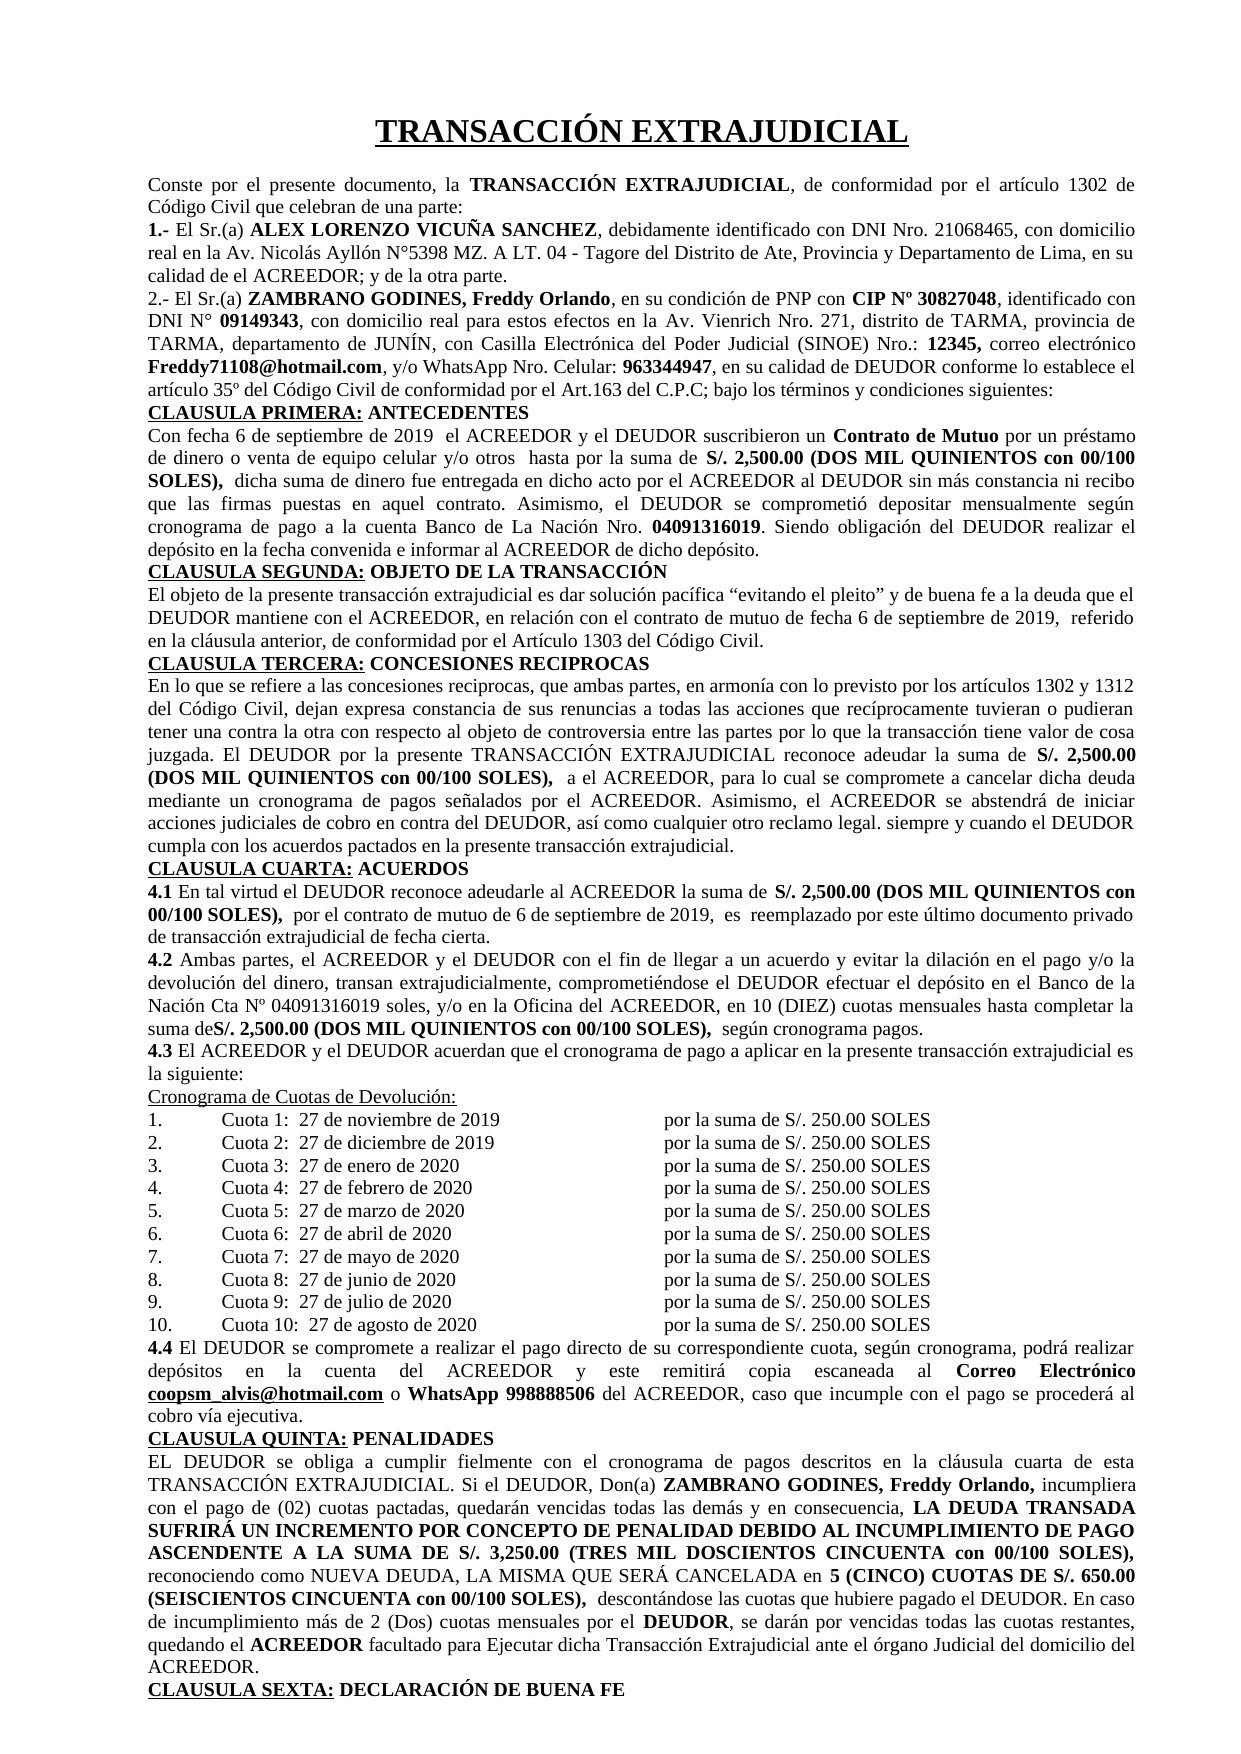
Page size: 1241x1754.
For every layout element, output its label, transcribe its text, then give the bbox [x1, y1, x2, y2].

text Cronograma de Cuotas de Devolución: [148, 1085, 1136, 1108]
text 5. Cuota 5: 27 de marzo de 2020 por la suma de S/. 250.00 SOLES [148, 1199, 1136, 1222]
text 4.4 El DEUDOR se compromete a realizar el pago directo de su correspondiente cuota, según cronograma, podrá realizar depósitos en la cuenta del ACREEDOR y este remitirá copia escaneada al Correo Electrónico coopsm_alvis@hotmail.com o WhatsApp 998888506 del ACREEDOR, caso que incumple con el pago se procederá al cobro vía ejecutiva. [148, 1336, 1136, 1427]
text CLAUSULA PRIMERA: ANTECEDENTES [148, 401, 1136, 423]
text CLAUSULA TERCERA: CONCESIONES RECIPROCAS [148, 652, 1136, 674]
text 2.- El Sr.(a) ZAMBRANO GODINES, Freddy Orlando, en su condición de PNP con CIP Nº 30827048, identificado con DNI N° 09149343, con domicilio real para estos efectos en la Av. Vienrich Nro. 271, distrito de TARMA, provincia de TARMA, departamento de JUNÍN, con Casilla Electrónica del Poder Judicial (SINOE) Nro.: 12345, correo electrónico Freddy71108@hotmail.com, y/o WhatsApp Nro. Celular: 963344947, en su calidad de DEUDOR conforme lo establece el artículo 35º del Código Civil de conformidad por el Art.163 del C.P.C; bajo los términos y condiciones siguientes: [148, 287, 1136, 401]
text 8. Cuota 8: 27 de junio de 2020 por la suma de S/. 250.00 SOLES [148, 1268, 1136, 1290]
text Conste por el presente documento, la TRANSACCIÓN EXTRAJUDICIAL, de conformidad por el artículo 1302 de Código Civil que celebran de una parte: [148, 173, 1136, 218]
text 3. Cuota 3: 27 de enero de 2020 por la suma de S/. 250.00 SOLES [148, 1153, 1136, 1176]
text EL DEUDOR se obliga a cumplir fielmente con el cronograma de pagos descritos en la cláusula cuarta de esta TRANSACCIÓN EXTRAJUDICIAL. Si el DEUDOR, Don(a) ZAMBRANO GODINES, Freddy Orlando, incumpliera con el pago de (02) cuotas pactadas, quedarán vencidas todas las demás y en consecuencia, LA DEUDA TRANSADA SUFRIRÁ UN INCREMENTO POR CONCEPTO DE PENALIDAD DEBIDO AL INCUMPLIMIENTO DE PAGO ASCENDENTE A LA SUMA DE S/. 3,250.00 (TRES MIL DOSCIENTOS CINCUENTA con 00/100 SOLES), reconociendo como NUEVA DEUDA, LA MISMA QUE SERÁ CANCELADA en 5 (CINCO) CUOTAS DE S/. 650.00 (SEISCIENTOS CINCUENTA con 00/100 SOLES), descontándose las cuotas que hubiere pagado el DEUDOR. En caso de incumplimiento más de 2 (Dos) cuotas mensuales por el DEUDOR, se darán por vencidas todas las cuotas restantes, quedando el ACREEDOR facultado para Ejecutar dicha Transacción Extrajudicial ante el órgano Judicial del domicilio del ACREEDOR. [148, 1450, 1136, 1678]
text 4.2 Ambas partes, el ACREEDOR y el DEUDOR con el fin de llegar a un acuerdo y evitar la dilación en el pago y/o la devolución del dinero, transan extrajudicialmente, comprometiéndose el DEUDOR efectuar el depósito en el Banco de la Nación Cta Nº 04091316019 soles, y/o en la Oficina del ACREEDOR, en 10 (DIEZ) cuotas mensuales hasta completar la suma de S/. 2,500.00 (DOS MIL QUINIENTOS con 00/100 SOLES), según cronograma pagos. [148, 948, 1136, 1039]
text CLAUSULA CUARTA: ACUERDOS [148, 857, 1136, 880]
text 1. Cuota 1: 27 de noviembre de 2019 por la suma de S/. 250.00 SOLES [148, 1108, 1136, 1131]
text El objeto de la presente transacción extrajudicial es dar solución pacífica “evitando el pleito” y de buena fe a la deuda que el DEUDOR mantiene con el ACREEDOR, en relación con el contrato de mutuo de fecha 6 de septiembre de 2019, referido en la cláusula anterior, de conformidad por el Artículo 1303 del Código Civil. [148, 583, 1136, 652]
text 4.3 El ACREEDOR y el DEUDOR acuerdan que el cronograma de pago a aplicar en la presente transacción extrajudicial es la siguiente: [148, 1039, 1136, 1085]
text 10. Cuota 10: 27 de agosto de 2020 por la suma de S/. 250.00 SOLES [148, 1313, 1136, 1336]
text TRANSACCIÓN EXTRAJUDICIAL [148, 111, 1136, 150]
text Con fecha 6 de septiembre de 2019 el ACREEDOR y el DEUDOR suscribieron un Contrato de Mutuo por un préstamo de dinero o venta de equipo celular y/o otros hasta por la suma de S/. 2,500.00 (DOS MIL QUINIENTOS con 00/100 SOLES), dicha suma de dinero fue entregada en dicho acto por el ACREEDOR al DEUDOR sin más constancia ni recibo que las firmas puestas en aquel contrato. Asimismo, el DEUDOR se comprometió depositar mensualmente según cronograma de pago a la cuenta Banco de La Nación Nro. 04091316019. Siendo obligación del DEUDOR realizar el depósito en la fecha convenida e informar al ACREEDOR de dicho depósito. [148, 423, 1136, 560]
text CLAUSULA SEXTA: DECLARACIÓN DE BUENA FE [148, 1678, 1136, 1701]
text 6. Cuota 6: 27 de abril de 2020 por la suma de S/. 250.00 SOLES [148, 1222, 1136, 1245]
text 2. Cuota 2: 27 de diciembre de 2019 por la suma de S/. 250.00 SOLES [148, 1131, 1136, 1153]
text 9. Cuota 9: 27 de julio de 2020 por la suma de S/. 250.00 SOLES [148, 1290, 1136, 1313]
text 1.- El Sr.(a) ALEX LORENZO VICUÑA SANCHEZ, debidamente identificado con DNI Nro. 21068465, con domicilio real en la Av. Nicolás Ayllón N°5398 MZ. A LT. 04 - Tagore del Distrito de Ate, Provincia y Departamento de Lima, en su calidad de el ACREEDOR; y de la otra parte. [148, 218, 1136, 287]
text 4.1 En tal virtud el DEUDOR reconoce adeudarle al ACREEDOR la suma de S/. 2,500.00 (DOS MIL QUINIENTOS con 00/100 SOLES), por el contrato de mutuo de 6 de septiembre de 2019, es reemplazado por este último documento privado de transacción extrajudicial de fecha cierta. [148, 880, 1136, 948]
text 7. Cuota 7: 27 de mayo de 2020 por la suma de S/. 250.00 SOLES [148, 1245, 1136, 1268]
text CLAUSULA QUINTA: PENALIDADES [148, 1427, 1136, 1450]
text 4. Cuota 4: 27 de febrero de 2020 por la suma de S/. 250.00 SOLES [148, 1176, 1136, 1199]
text En lo que se refiere a las concesiones reciprocas, que ambas partes, en armonía con lo previsto por los artículos 1302 y 1312 del Código Civil, dejan expresa constancia de sus renuncias a todas las acciones que recíprocamente tuvieran o pudieran tener una contra la otra con respecto al objeto de controversia entre las partes por lo que la transacción tiene valor de cosa juzgada. El DEUDOR por la presente TRANSACCIÓN EXTRAJUDICIAL reconoce adeudar la suma de S/. 2,500.00 (DOS MIL QUINIENTOS con 00/100 SOLES), a el ACREEDOR, para lo cual se compromete a cancelar dicha deuda mediante un cronograma de pagos señalados por el ACREEDOR. Asimismo, el ACREEDOR se abstendrá de iniciar acciones judiciales de cobro en contra del DEUDOR, así como cualquier otro reclamo legal. siempre y cuando el DEUDOR cumpla con los acuerdos pactados en la presente transacción extrajudicial. [148, 674, 1136, 857]
text CLAUSULA SEGUNDA: OBJETO DE LA TRANSACCIÓN [148, 560, 1136, 583]
